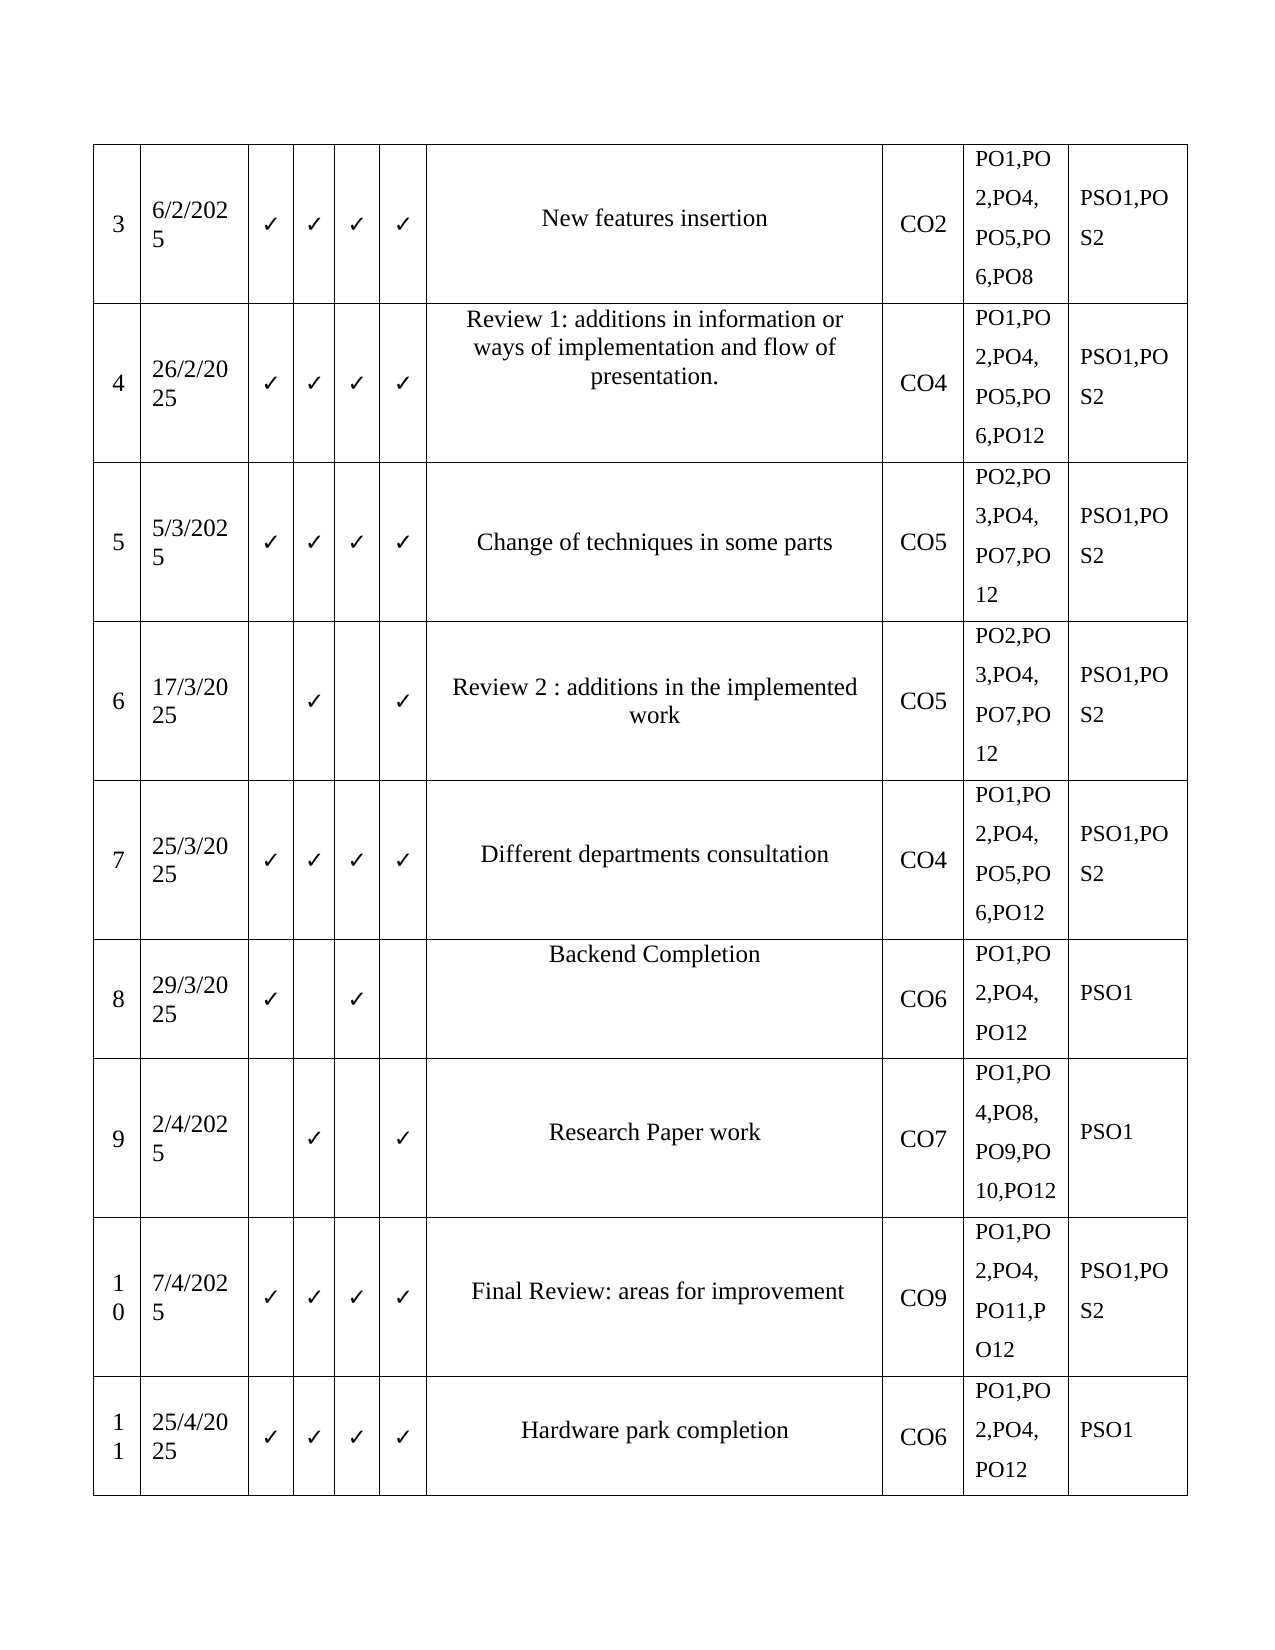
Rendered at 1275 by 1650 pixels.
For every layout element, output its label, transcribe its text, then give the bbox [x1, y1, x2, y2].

table_cell CO2 [883, 145, 963, 303]
table_cell [294, 463, 334, 621]
table_cell [249, 304, 293, 462]
table_cell [294, 1218, 334, 1376]
table_cell [380, 1059, 426, 1217]
table_cell 3 [94, 145, 140, 303]
table_cell [335, 1218, 379, 1376]
table_cell [249, 463, 293, 621]
table_cell 10 [94, 1218, 140, 1376]
table_cell [249, 1218, 293, 1376]
table_cell CO4 [883, 304, 963, 462]
table_cell [249, 622, 293, 779]
table_cell 8 [94, 940, 140, 1058]
table_cell [294, 940, 334, 1058]
table_cell [335, 1059, 379, 1217]
table_cell [294, 304, 334, 462]
table_cell [380, 1218, 426, 1376]
table_cell 17/3/2025 [141, 622, 248, 779]
table_cell New features insertion [427, 145, 882, 303]
table_cell 25/3/2025 [141, 781, 248, 938]
table_cell Hardware park completion [427, 1377, 882, 1495]
table_cell [380, 145, 426, 303]
table_cell PO1,PO2,PO4, PO12 [964, 1377, 1068, 1495]
table_cell PSO1 [1069, 1377, 1187, 1495]
table_cell [380, 1377, 426, 1495]
table_cell CO7 [883, 1059, 963, 1217]
table_cell PSO1,POS2 [1069, 145, 1187, 303]
table_cell [335, 622, 379, 779]
table_cell PO2,PO3,PO4, PO7,PO12 [964, 622, 1068, 779]
table_cell PSO1,POS2 [1069, 304, 1187, 462]
table_cell CO9 [883, 1218, 963, 1376]
table_cell Research Paper work [427, 1059, 882, 1217]
table_cell [335, 1377, 379, 1495]
table_cell 5/3/2025 [141, 463, 248, 621]
table_cell [249, 1377, 293, 1495]
table_cell 5 [94, 463, 140, 621]
table_cell [294, 1059, 334, 1217]
table_cell 7 [94, 781, 140, 938]
table_cell 6/2/2025 [141, 145, 248, 303]
table_cell 4 [94, 304, 140, 462]
table_cell PSO1 [1069, 1059, 1187, 1217]
table_cell 2/4/2025 [141, 1059, 248, 1217]
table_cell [964, 145, 1068, 303]
table_cell PO1,PO2,PO4, PO5,PO6,PO12 [964, 781, 1068, 938]
table_cell PO1,PO2,PO4, PO11,PO12 [964, 1218, 1068, 1376]
table_cell [380, 781, 426, 938]
table_cell 25/4/2025 [141, 1377, 248, 1495]
table_cell PSO1 [1069, 940, 1187, 1058]
table_cell [380, 463, 426, 621]
table_cell PO2,PO3,PO4, PO7,PO12 [964, 463, 1068, 621]
table_cell CO5 [883, 622, 963, 779]
table_cell 11 [94, 1377, 140, 1495]
table_cell [380, 940, 426, 1058]
table_cell [335, 463, 379, 621]
table_cell PO1,PO2,PO4, PO5,PO6,PO12 [964, 304, 1068, 462]
table_cell Final Review: areas for improvement [427, 1218, 882, 1376]
table_cell 29/3/2025 [141, 940, 248, 1058]
table_cell Review 2 : additions in the implemented work [427, 622, 882, 779]
table_cell 6 [94, 622, 140, 779]
table_cell [249, 781, 293, 938]
table_cell PSO1,POS2 [1069, 463, 1187, 621]
table_cell [294, 1377, 334, 1495]
table_cell [335, 940, 379, 1058]
table_cell Review 1: additions in information or ways of implementation and flow of presentation. [427, 304, 882, 462]
table_cell Backend Completion [427, 940, 882, 1058]
table_cell PSO1,POS2 [1069, 622, 1187, 779]
table_cell CO6 [883, 1377, 963, 1495]
table_cell CO4 [883, 781, 963, 938]
table_cell [249, 1059, 293, 1217]
table_cell [380, 622, 426, 779]
table_cell [335, 781, 379, 938]
table_cell CO6 [883, 940, 963, 1058]
table_cell [380, 304, 426, 462]
table_cell PO1,PO2,PO4, PO12 [964, 940, 1068, 1058]
table_cell Change of techniques in some parts [427, 463, 882, 621]
table_cell [294, 622, 334, 779]
table_cell [335, 145, 379, 303]
table_cell 26/2/2025 [141, 304, 248, 462]
table_cell PSO1,POS2 [1069, 1218, 1187, 1376]
table_cell PSO1,POS2 [1069, 781, 1187, 938]
table_cell [294, 781, 334, 938]
table_cell Different departments consultation [427, 781, 882, 938]
table_cell [249, 145, 293, 303]
table_cell [249, 940, 293, 1058]
table_cell [294, 145, 334, 303]
table_cell 9 [94, 1059, 140, 1217]
table_cell 7/4/2025 [141, 1218, 248, 1376]
table_cell CO5 [883, 463, 963, 621]
table_cell PO1,PO4,PO8, PO9,PO10,PO12 [964, 1059, 1068, 1217]
table_cell [335, 304, 379, 462]
